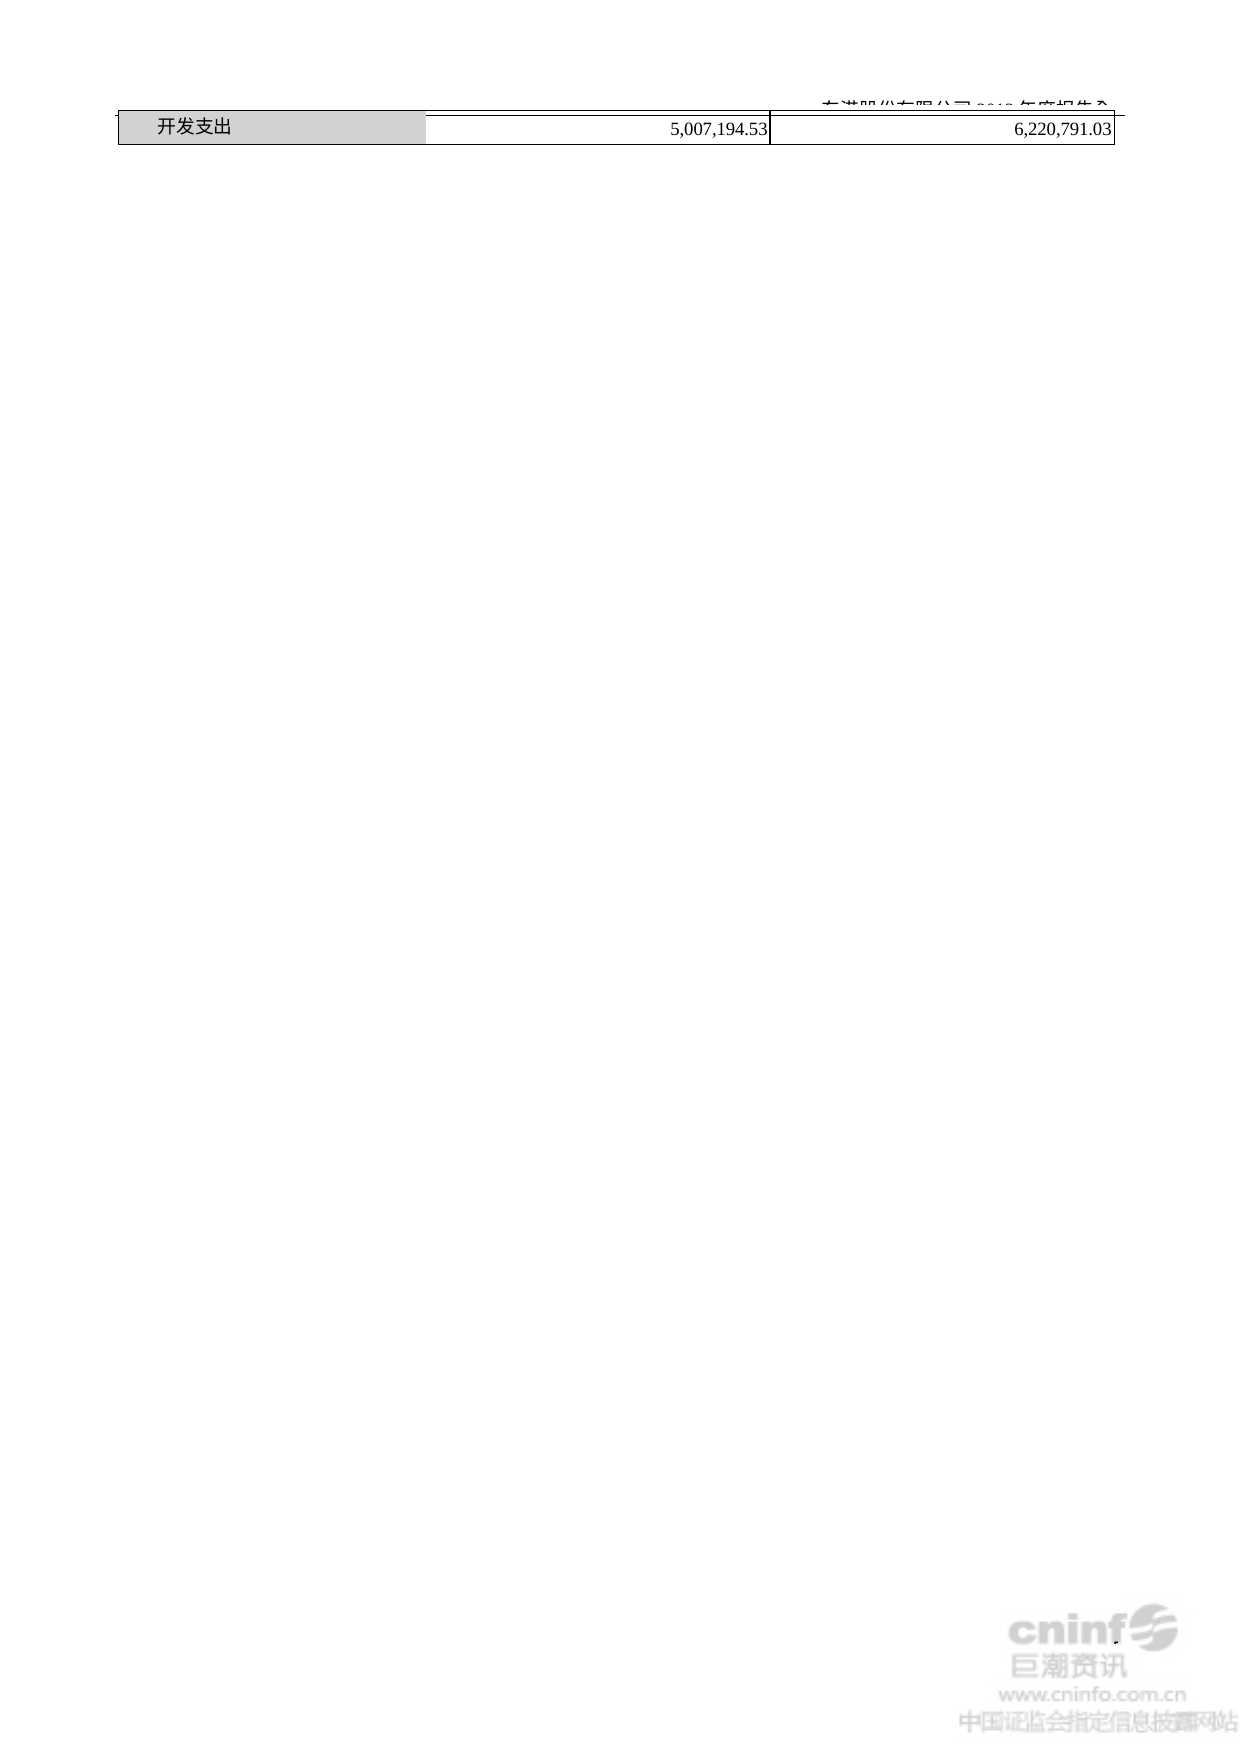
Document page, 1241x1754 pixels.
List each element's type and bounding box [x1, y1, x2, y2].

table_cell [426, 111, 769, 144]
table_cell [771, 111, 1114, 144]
picture [958, 1593, 1241, 1754]
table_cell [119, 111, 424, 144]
